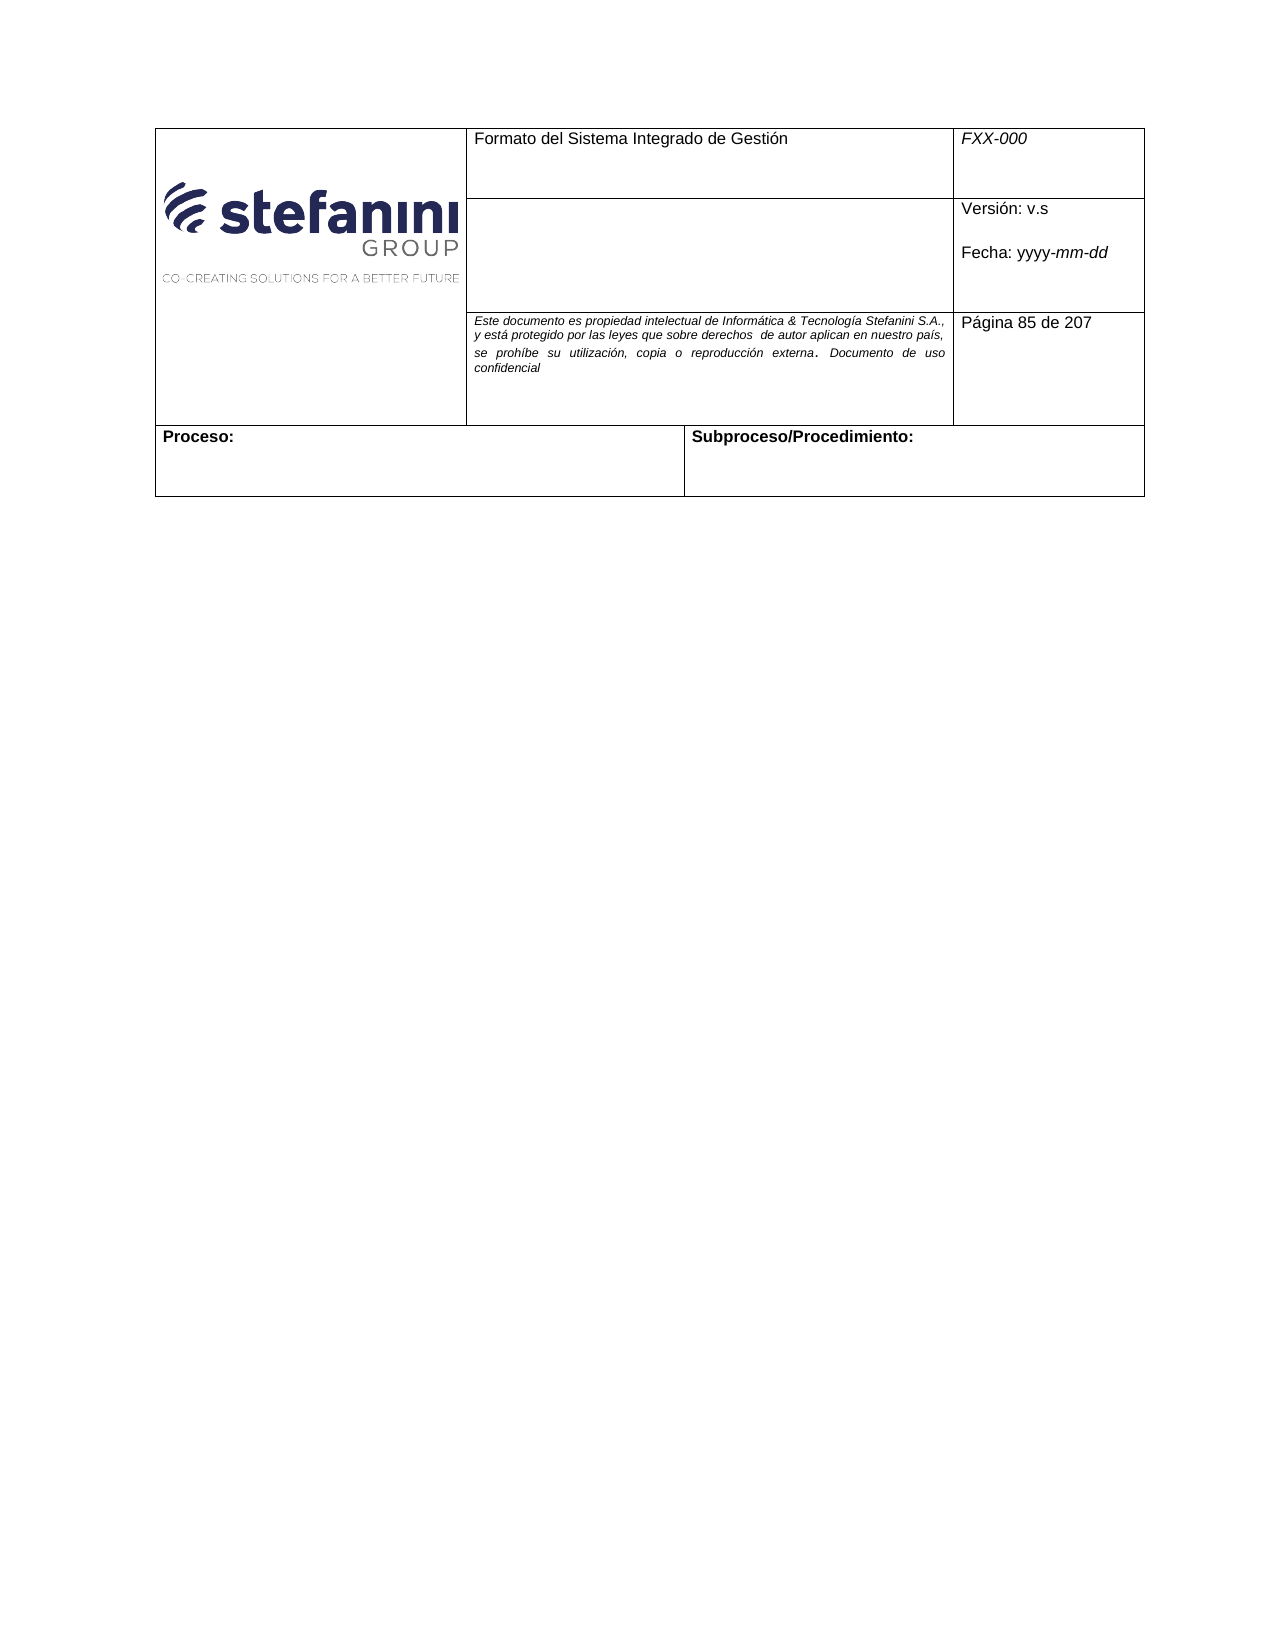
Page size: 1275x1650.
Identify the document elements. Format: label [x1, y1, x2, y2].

picture [162, 182, 460, 286]
